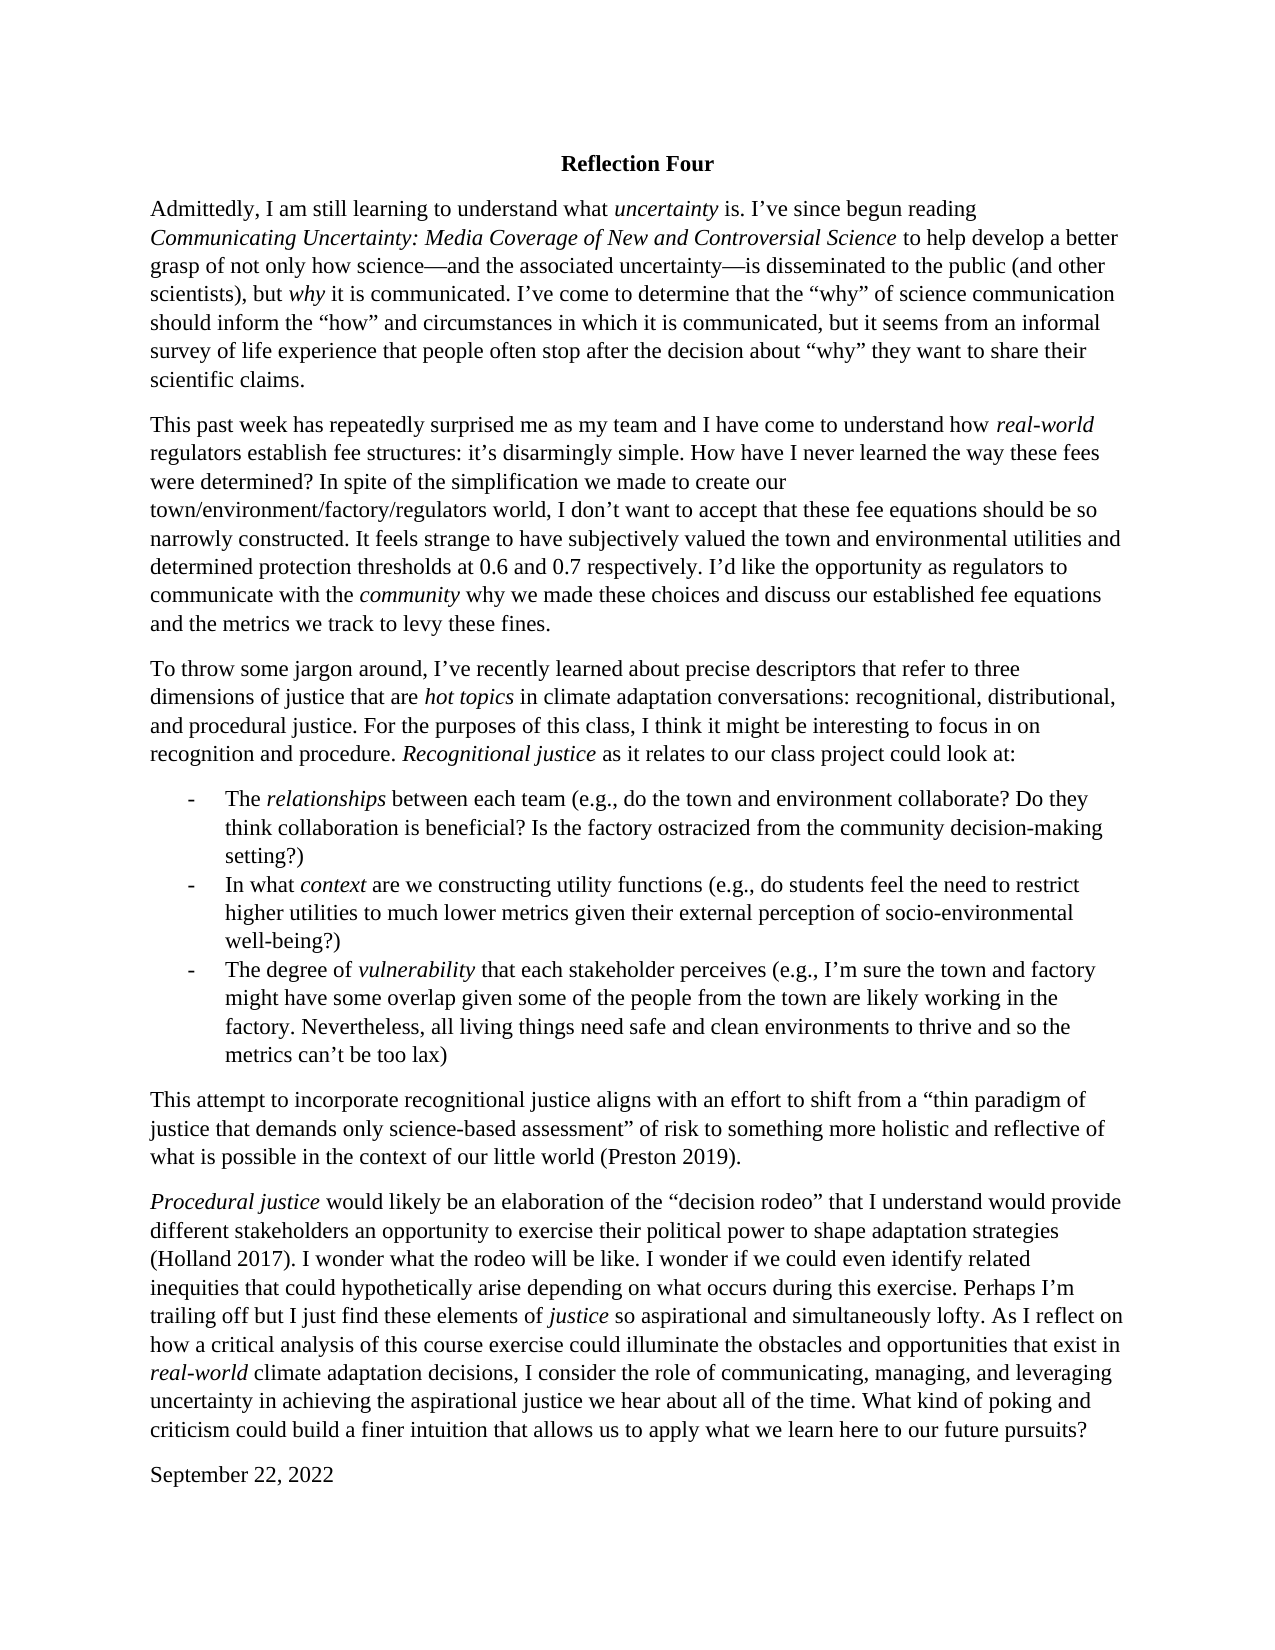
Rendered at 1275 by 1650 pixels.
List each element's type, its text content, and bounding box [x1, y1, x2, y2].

list The relationships between each team (e.g., do the town and environment collaborate? Do they think collaboration is beneficial? Is the factory ostracized from the community decision-making setting?) [187, 785, 1125, 869]
text This past week has repeatedly surprised me as my team and I have come to understand how real-world regulators establish fee structures: it’s disarmingly simple. How have I never learned the way these fees were determined? In spite of the simplification we made to create our town/environment/factory/regulators world, I don’t want to accept that these fee equations should be so narrowly constructed. It feels strange to have subjectively valued the town and environmental utilities and determined protection thresholds at 0.6 and 0.7 respectively. I’d like the opportunity as regulators to communicate with the community why we made these choices and discuss our established fee equations and the metrics we track to levy these fines. [150, 411, 1125, 636]
list In what context are we constructing utility functions (e.g., do students feel the need to restrict higher utilities to much lower metrics given their external perception of socio-environmental well-being?) [187, 871, 1125, 954]
text To throw some jargon around, I’ve recently learned about precise descriptors that refer to three dimensions of justice that are hot topics in climate adaptation conversations: recognitional, distributional, and procedural justice. For the purposes of this class, I think it might be interesting to focus in on recognition and procedure. Recognitional justice as it relates to our class project could look at: [150, 655, 1125, 767]
text Admittedly, I am still learning to understand what uncertainty is. I’ve since begun reading Communicating Uncertainty: Media Coverage of New and Controversial Science to help develop a better grasp of not only how science—and the associated uncertainty—is disseminated to the public (and other scientists), but why it is communicated. I’ve come to determine that the “why” of science communication should inform the “how” and circumstances in which it is communicated, but it seems from an informal survey of life experience that people often stop after the decision about “why” they want to share their scientific claims. [150, 195, 1125, 392]
text This attempt to incorporate recognitional justice aligns with an effort to shift from a “thin paradigm of justice that demands only science-based assessment” of risk to something more holistic and reflective of what is possible in the context of our little world (Preston 2019). [150, 1086, 1125, 1170]
text Reflection Four [150, 150, 1125, 176]
text Procedural justice would likely be an elaboration of the “decision rodeo” that I understand would provide different stakeholders an opportunity to exercise their political power to shape adaptation strategies (Holland 2017). I wonder what the rodeo will be like. I wonder if we could even identify related inequities that could hypothetically arise depending on what occurs during this exercise. Perhaps I’m trailing off but I just find these elements of justice so aspirational and simultaneously lofty. As I reflect on how a critical analysis of this course exercise could illuminate the obstacles and opportunities that exist in real-world climate adaptation decisions, I consider the role of communicating, managing, and leveraging uncertainty in achieving the aspirational justice we hear about all of the time. What kind of poking and criticism could build a finer intuition that allows us to apply what we learn here to our future pursuits? [150, 1188, 1125, 1442]
list The degree of vulnerability that each stakeholder perceives (e.g., I’m sure the town and factory might have some overlap given some of the people from the town are likely working in the factory. Nevertheless, all living things need safe and clean environments to thrive and so the metrics can’t be too lax) [187, 956, 1125, 1068]
text September 22, 2022 [150, 1461, 1125, 1487]
